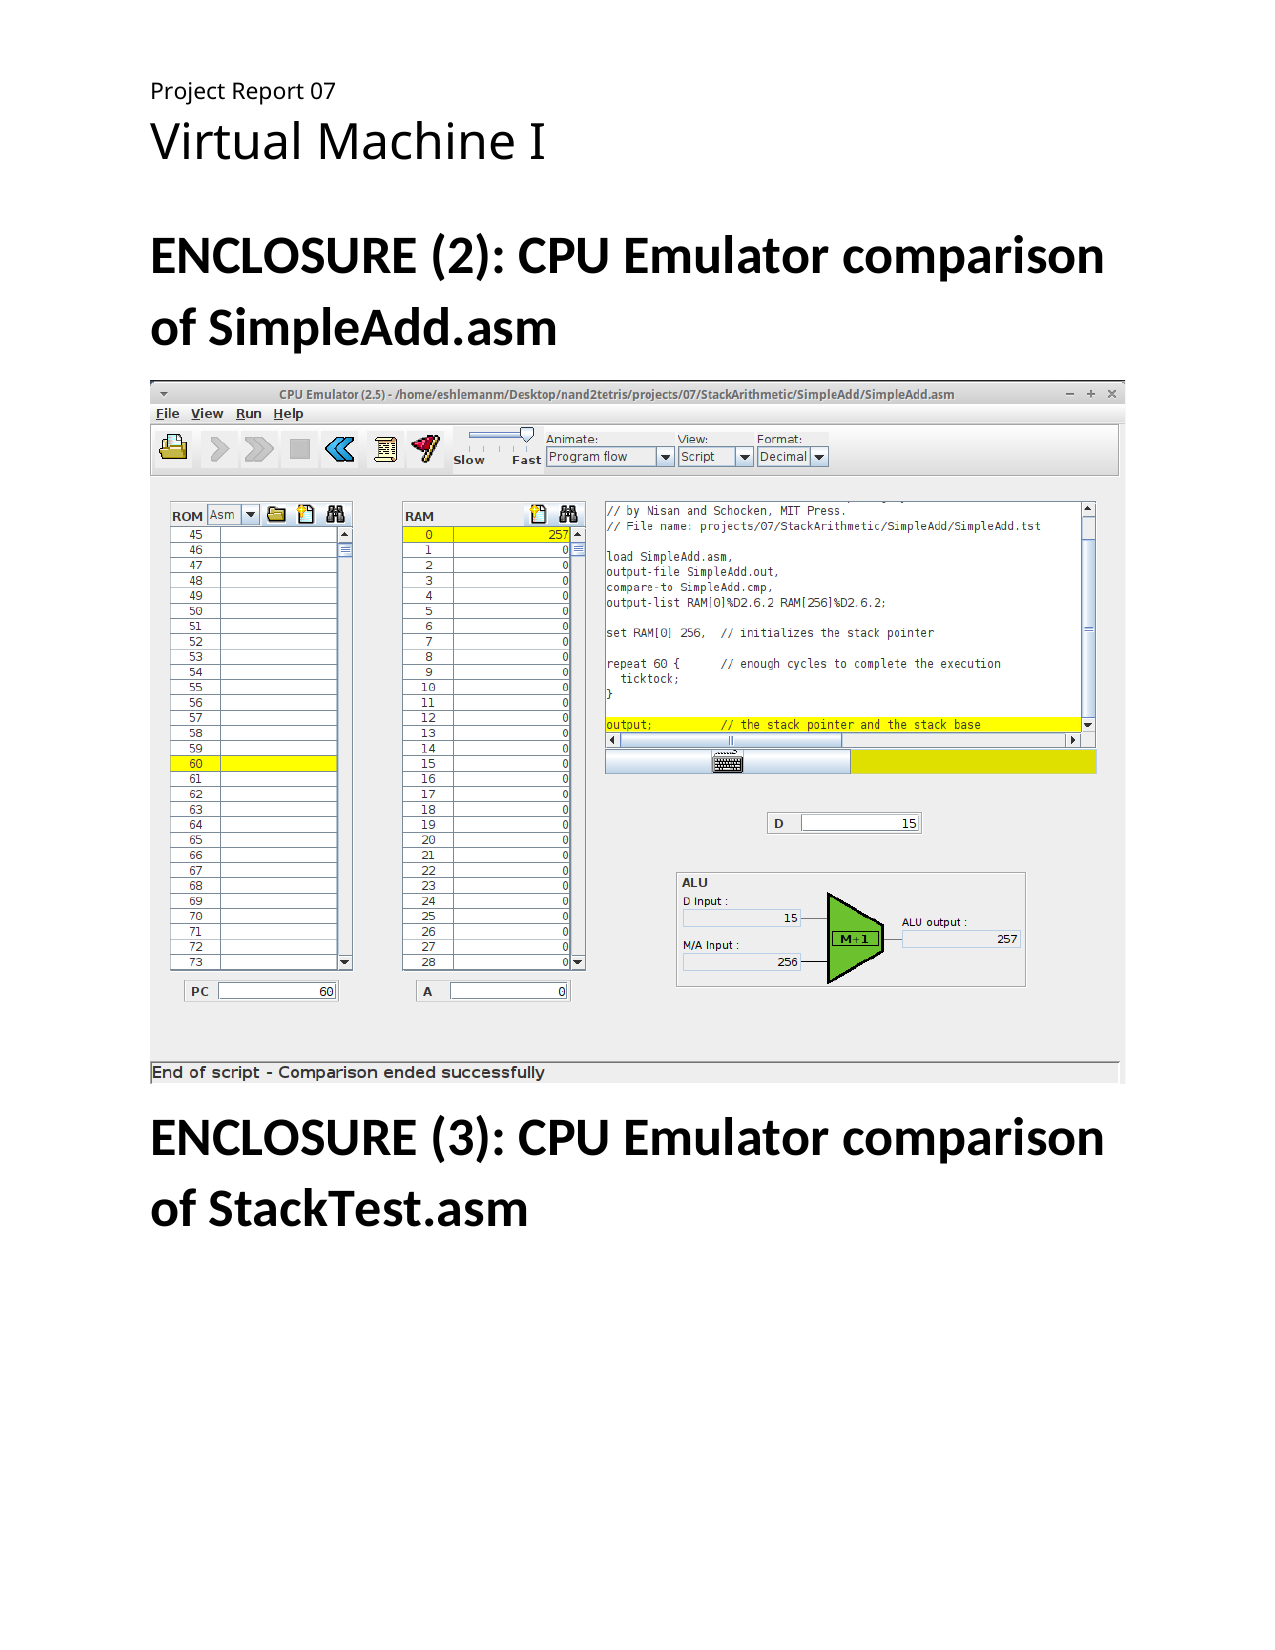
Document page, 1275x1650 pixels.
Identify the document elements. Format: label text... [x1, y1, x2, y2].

text ENCLOSURE (2): CPU Emulator comparison of SimpleAdd.asm [150, 221, 1125, 359]
picture [150, 380, 1125, 1084]
text ENCLOSURE (3): CPU Emulator comparison of StackTest.asm [150, 1103, 1125, 1240]
